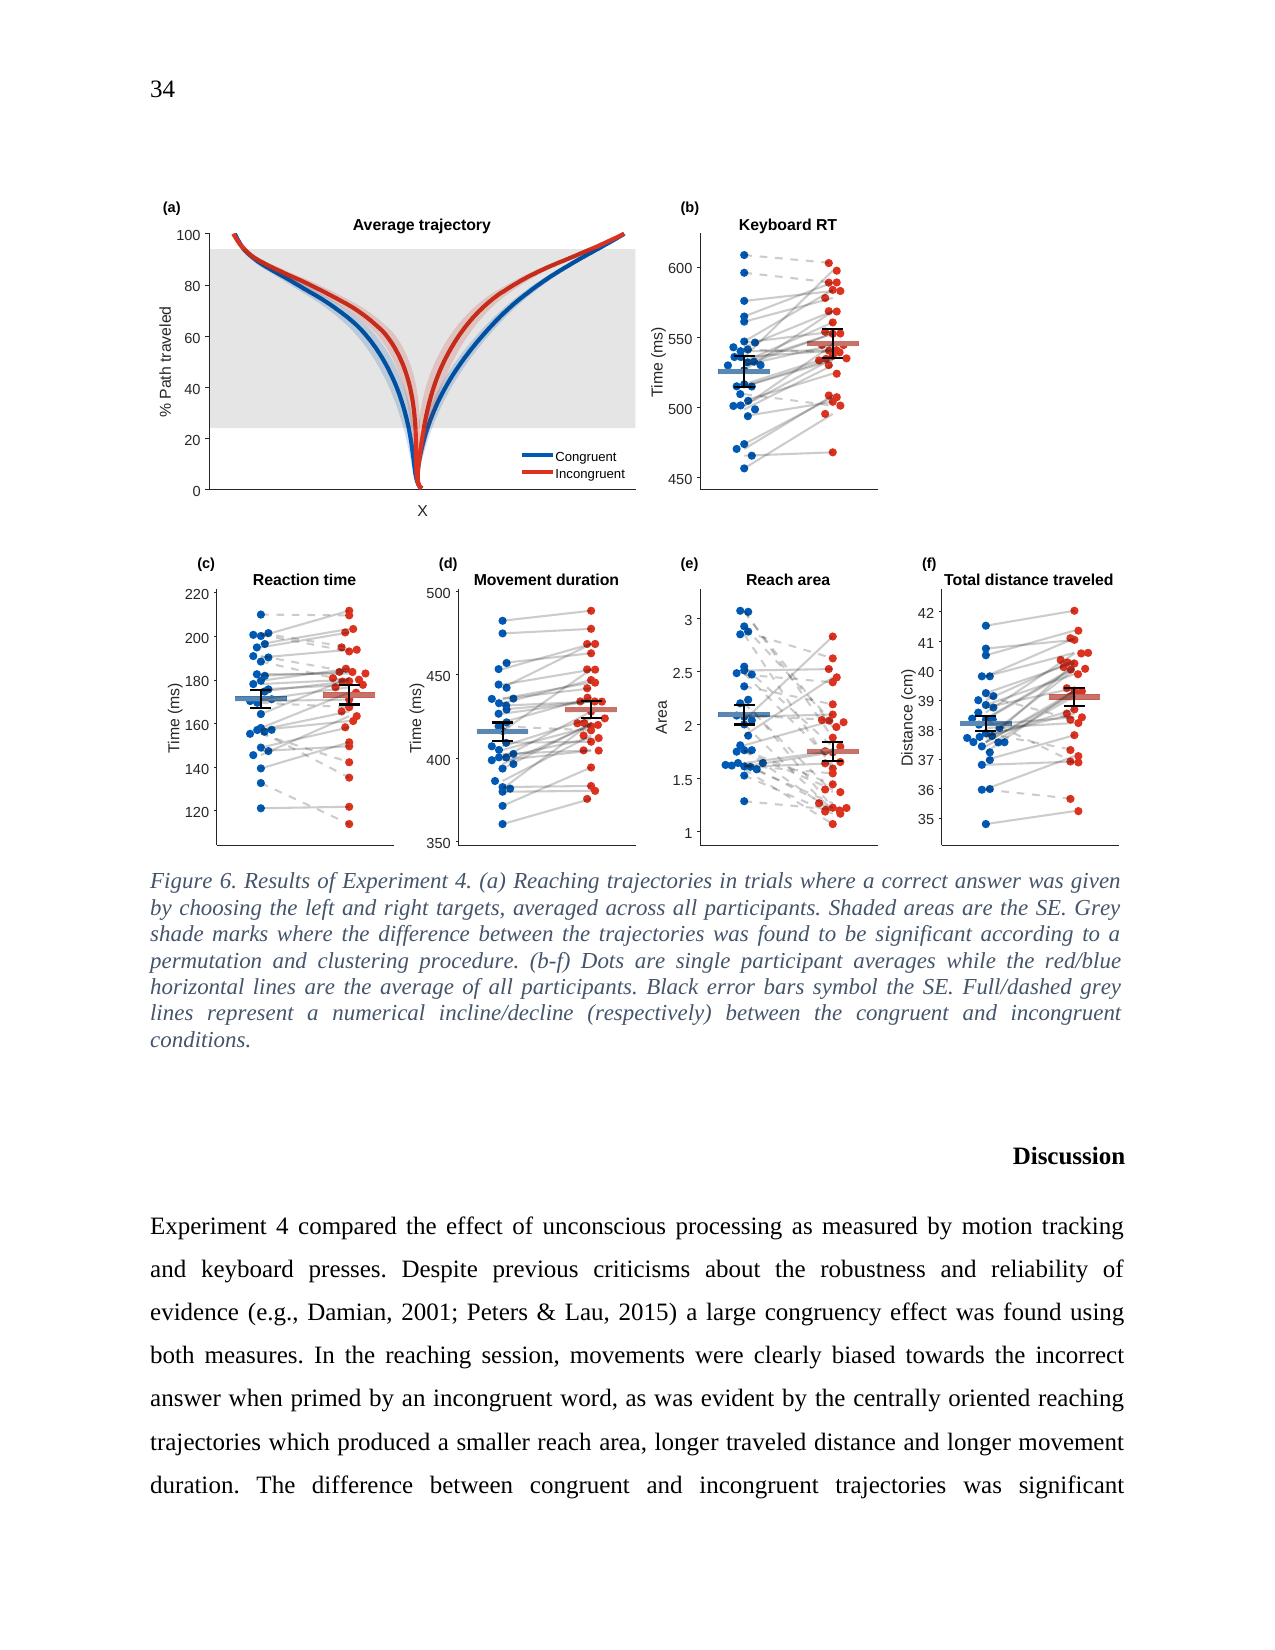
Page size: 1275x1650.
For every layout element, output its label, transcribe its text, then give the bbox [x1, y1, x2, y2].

subtitle Discussion [150, 1141, 1125, 1170]
